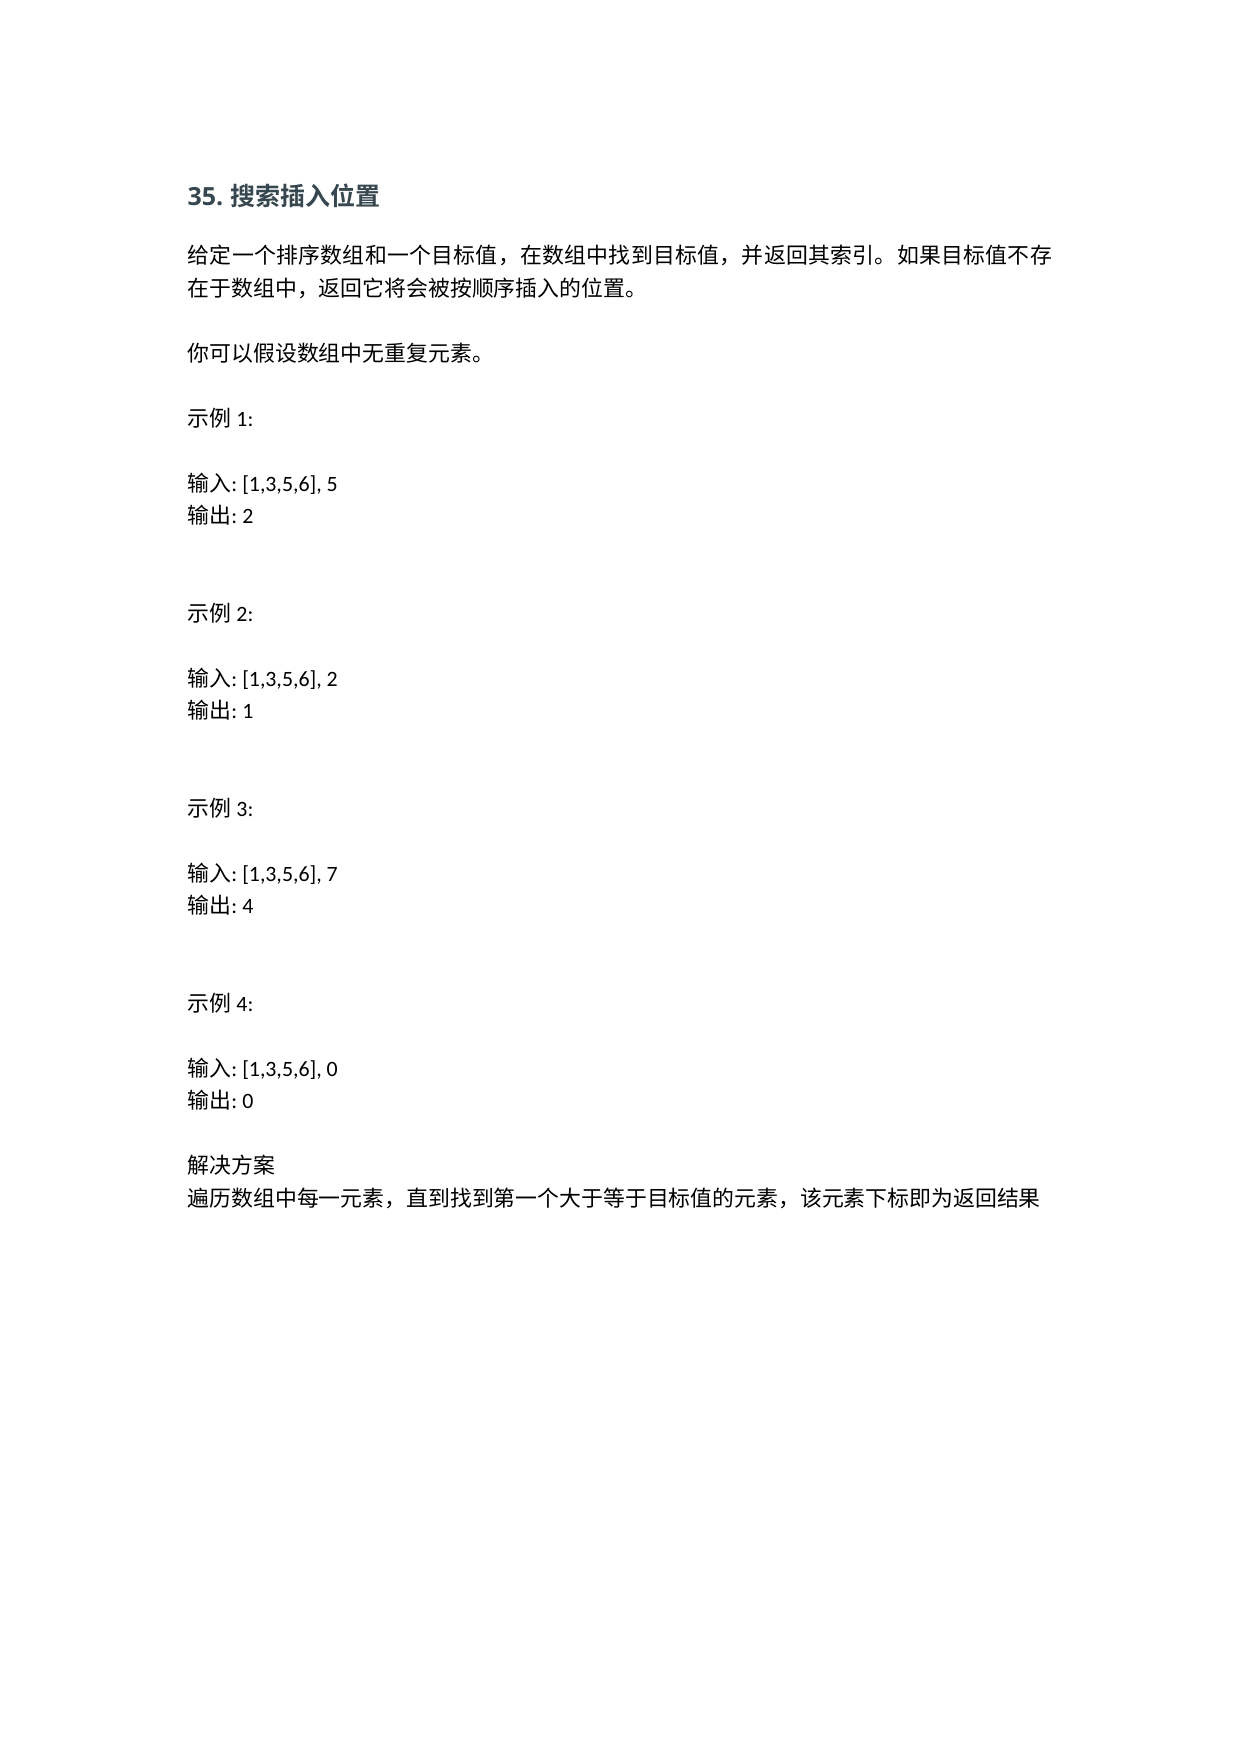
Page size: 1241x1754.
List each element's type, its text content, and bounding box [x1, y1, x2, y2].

text 示例 4: [187, 985, 1053, 1018]
text 遍历数组中每一元素，直到找到第一个大于等于目标值的元素，该元素下标即为返回结果 [187, 1180, 1053, 1213]
text 输出: 0 [187, 1083, 1053, 1115]
text 示例 2: [187, 595, 1053, 628]
text 解决方案 [187, 1148, 1053, 1180]
text 输出: 2 [187, 498, 1053, 530]
text 给定一个排序数组和一个目标值，在数组中找到目标值，并返回其索引。如果目标值不存在于数组中，返回它将会被按顺序插入的位置。 [187, 238, 1053, 303]
text 示例 3: [187, 790, 1053, 823]
text 输出: 4 [187, 888, 1053, 920]
text 输出: 1 [187, 693, 1053, 725]
text 输入: [1,3,5,6], 5 [187, 465, 1053, 498]
text 输入: [1,3,5,6], 2 [187, 660, 1053, 693]
text 输入: [1,3,5,6], 7 [187, 855, 1053, 888]
text 示例 1: [187, 400, 1053, 433]
text 输入: [1,3,5,6], 0 [187, 1050, 1053, 1083]
subtitle 35. 搜索插入位置 [187, 162, 1053, 227]
text 你可以假设数组中无重复元素。 [187, 335, 1053, 368]
